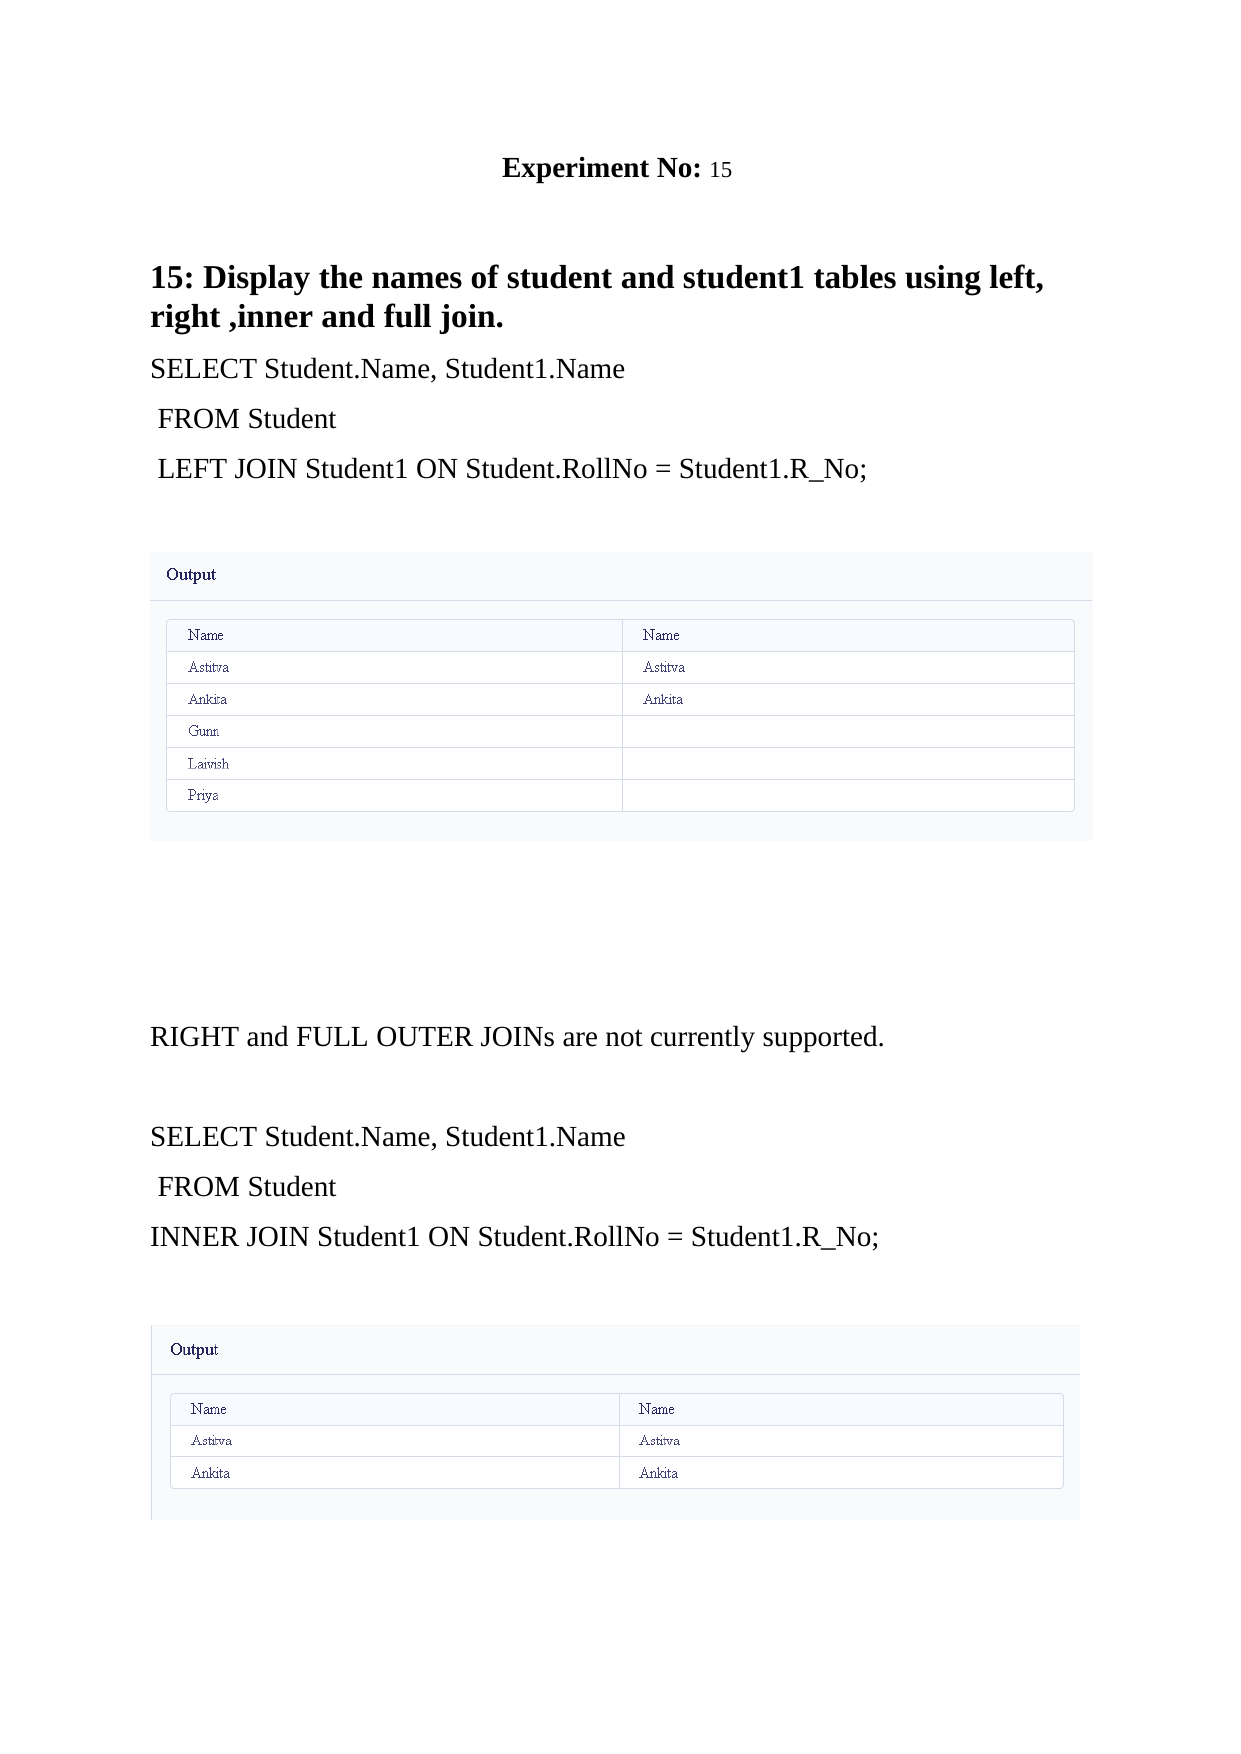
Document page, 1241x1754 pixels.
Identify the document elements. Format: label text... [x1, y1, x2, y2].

picture [151, 1325, 1080, 1520]
picture [150, 552, 1093, 841]
text FROM Student [157, 1169, 1167, 1203]
text RIGHT and FULL OUTER JOINs are not currently supported. SELECT Student.Name, Student1.Name [150, 952, 916, 1152]
text SELECT Student.Name, Student1.Name FROM Student [150, 351, 627, 435]
text LEFT JOIN Student1 ON Student.RollNo = Student1.R_No; [157, 452, 1167, 485]
text INNER JOIN Student1 ON Student.RollNo = Student1.R_No; [150, 1219, 1167, 1253]
subtitle 15: Display the names of student and student1 tables using left, right ,inner and full join. [150, 258, 1066, 334]
